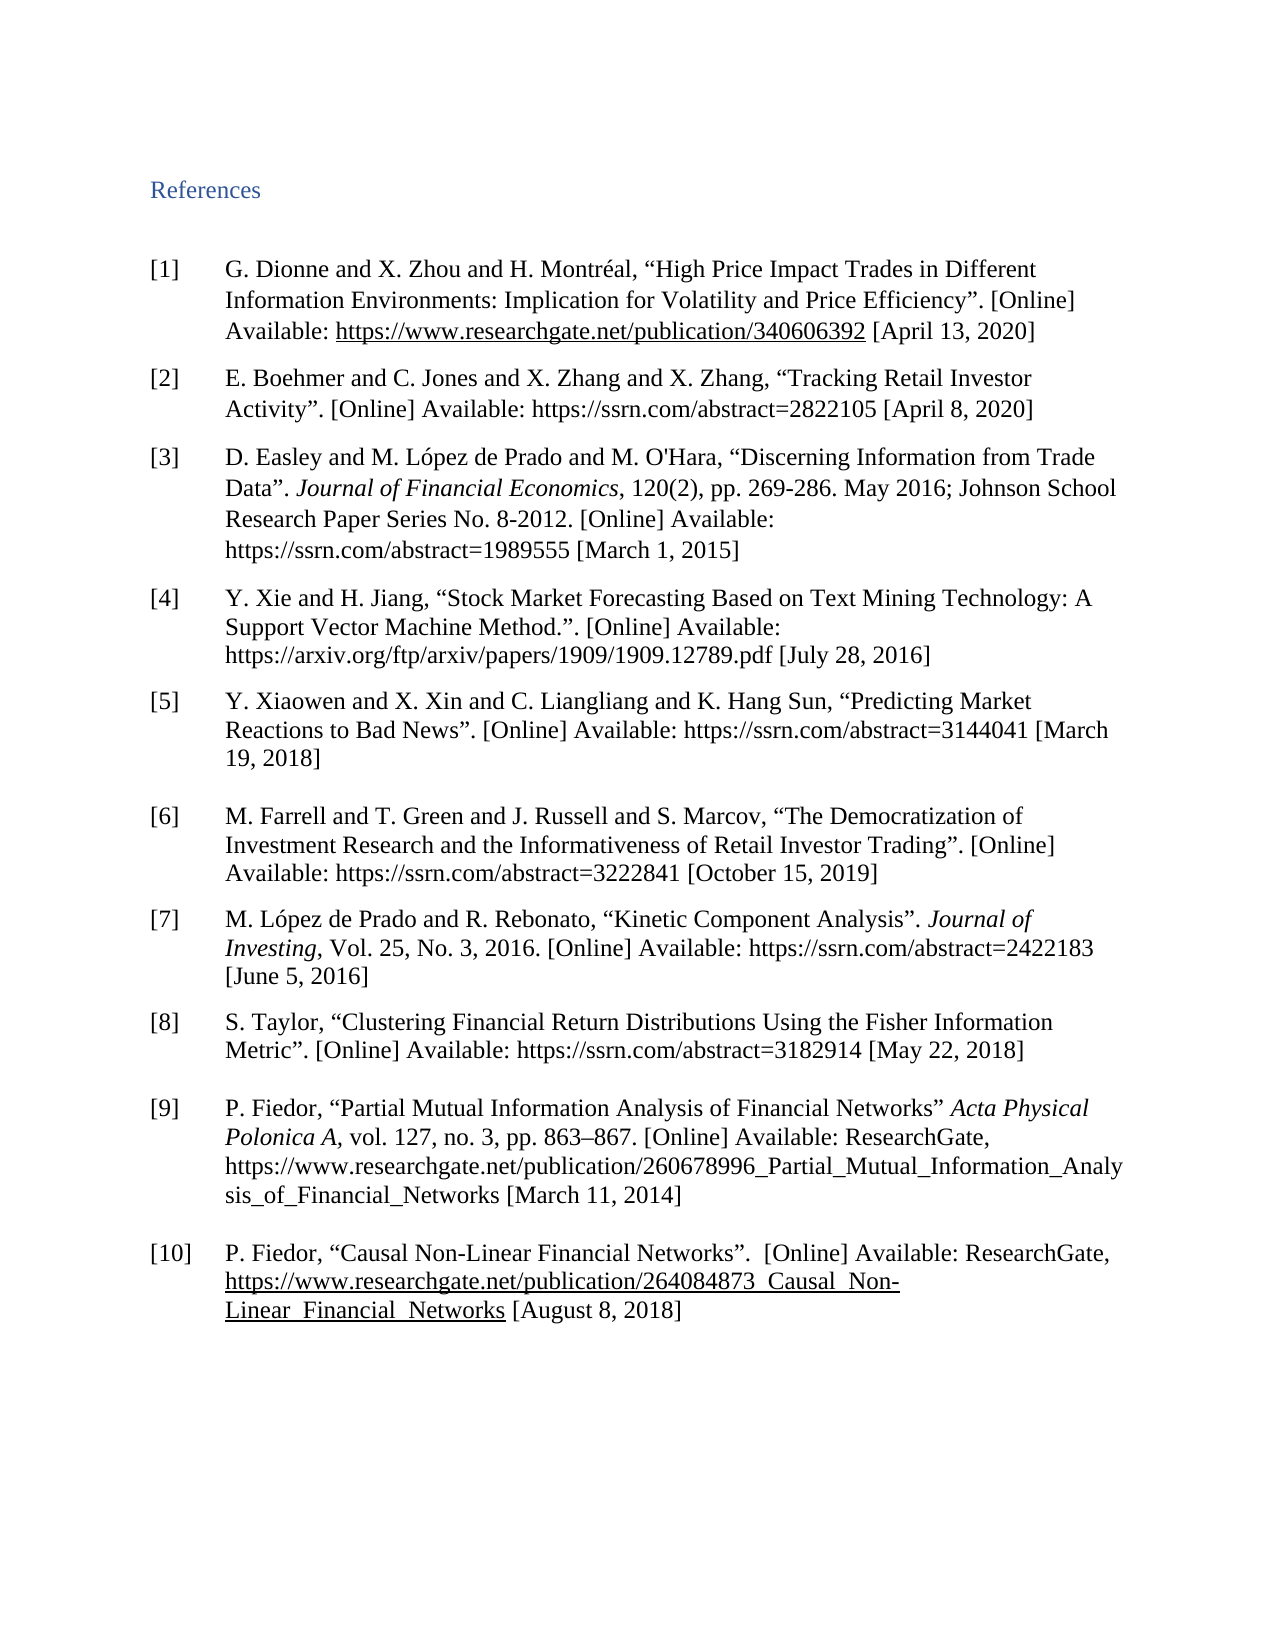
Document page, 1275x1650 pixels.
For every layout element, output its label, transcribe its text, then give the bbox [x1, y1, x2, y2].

text [2] E. Boehmer and C. Jones and X. Zhang and X. Zhang, “Tracking Retail Investor Activity”. [Online] Available: https://ssrn.com/abstract=2822105 [April 8, 2020] [150, 363, 1125, 423]
text [5] Y. Xiaowen and X. Xin and C. Liangliang and K. Hang Sun, “Predicting Market Reactions to Bad News”. [Online] Available: https://ssrn.com/abstract=3144041 [March 19, 2018] [150, 686, 1125, 772]
text [8] S. Taylor, “Clustering Financial Return Distributions Using the Fisher Information Metric”. [Online] Available: https://ssrn.com/abstract=3182914 [May 22, 2018] [150, 1007, 1125, 1064]
text [4] Y. Xie and H. Jiang, “Stock Market Forecasting Based on Text Mining Technology: A Support Vector Machine Method.”. [Online] Available: https://arxiv.org/ftp/arxiv/papers/1909/1909.12789.pdf [July 28, 2016] [150, 583, 1125, 669]
text [9] P. Fiedor, “Partial Mutual Information Analysis of Financial Networks” Acta Physical Polonica A, vol. 127, no. 3, pp. 863–867. [Online] Available: ResearchGate, https://www.researchgate.net/publication/260678996_Partial_Mutual_Information_Analysis_of_Financial_Networks [March 11, 2014] [150, 1093, 1125, 1208]
text [10] P. Fiedor, “Causal Non-Linear Financial Networks”. [Online] Available: ResearchGate, https://www.researchgate.net/publication/264084873_Causal_Non-Linear_Financial_Networks [August 8, 2018] [150, 1238, 1125, 1324]
text [1] G. Dionne and X. Zhou and H. Montréal, “High Price Impact Trades in Different Information Environments: Implication for Volatility and Price Efficiency”. [Online] Available: https://www.researchgate.net/publication/340606392 [April 13, 2020] [150, 254, 1125, 344]
text [6] M. Farrell and T. Green and J. Russell and S. Marcov, “The Democratization of Investment Research and the Informativeness of Retail Investor Trading”. [Online] Available: https://ssrn.com/abstract=3222841 [October 15, 2019] [150, 801, 1125, 887]
text [7] M. López de Prado and R. Rebonato, “Kinetic Component Analysis”. Journal of Investing, Vol. 25, No. 3, 2016. [Online] Available: https://ssrn.com/abstract=2422183 [June 5, 2016] [150, 904, 1125, 990]
subtitle References [150, 175, 1125, 204]
text [3] D. Easley and M. López de Prado and M. O'Hara, “Discerning Information from Trade Data”. Journal of Financial Economics, 120(2), pp. 269-286. May 2016; Johnson School Research Paper Series No. 8-2012. [Online] Available: https://ssrn.com/abstract=1989555 [March 1, 2015] [150, 442, 1125, 564]
